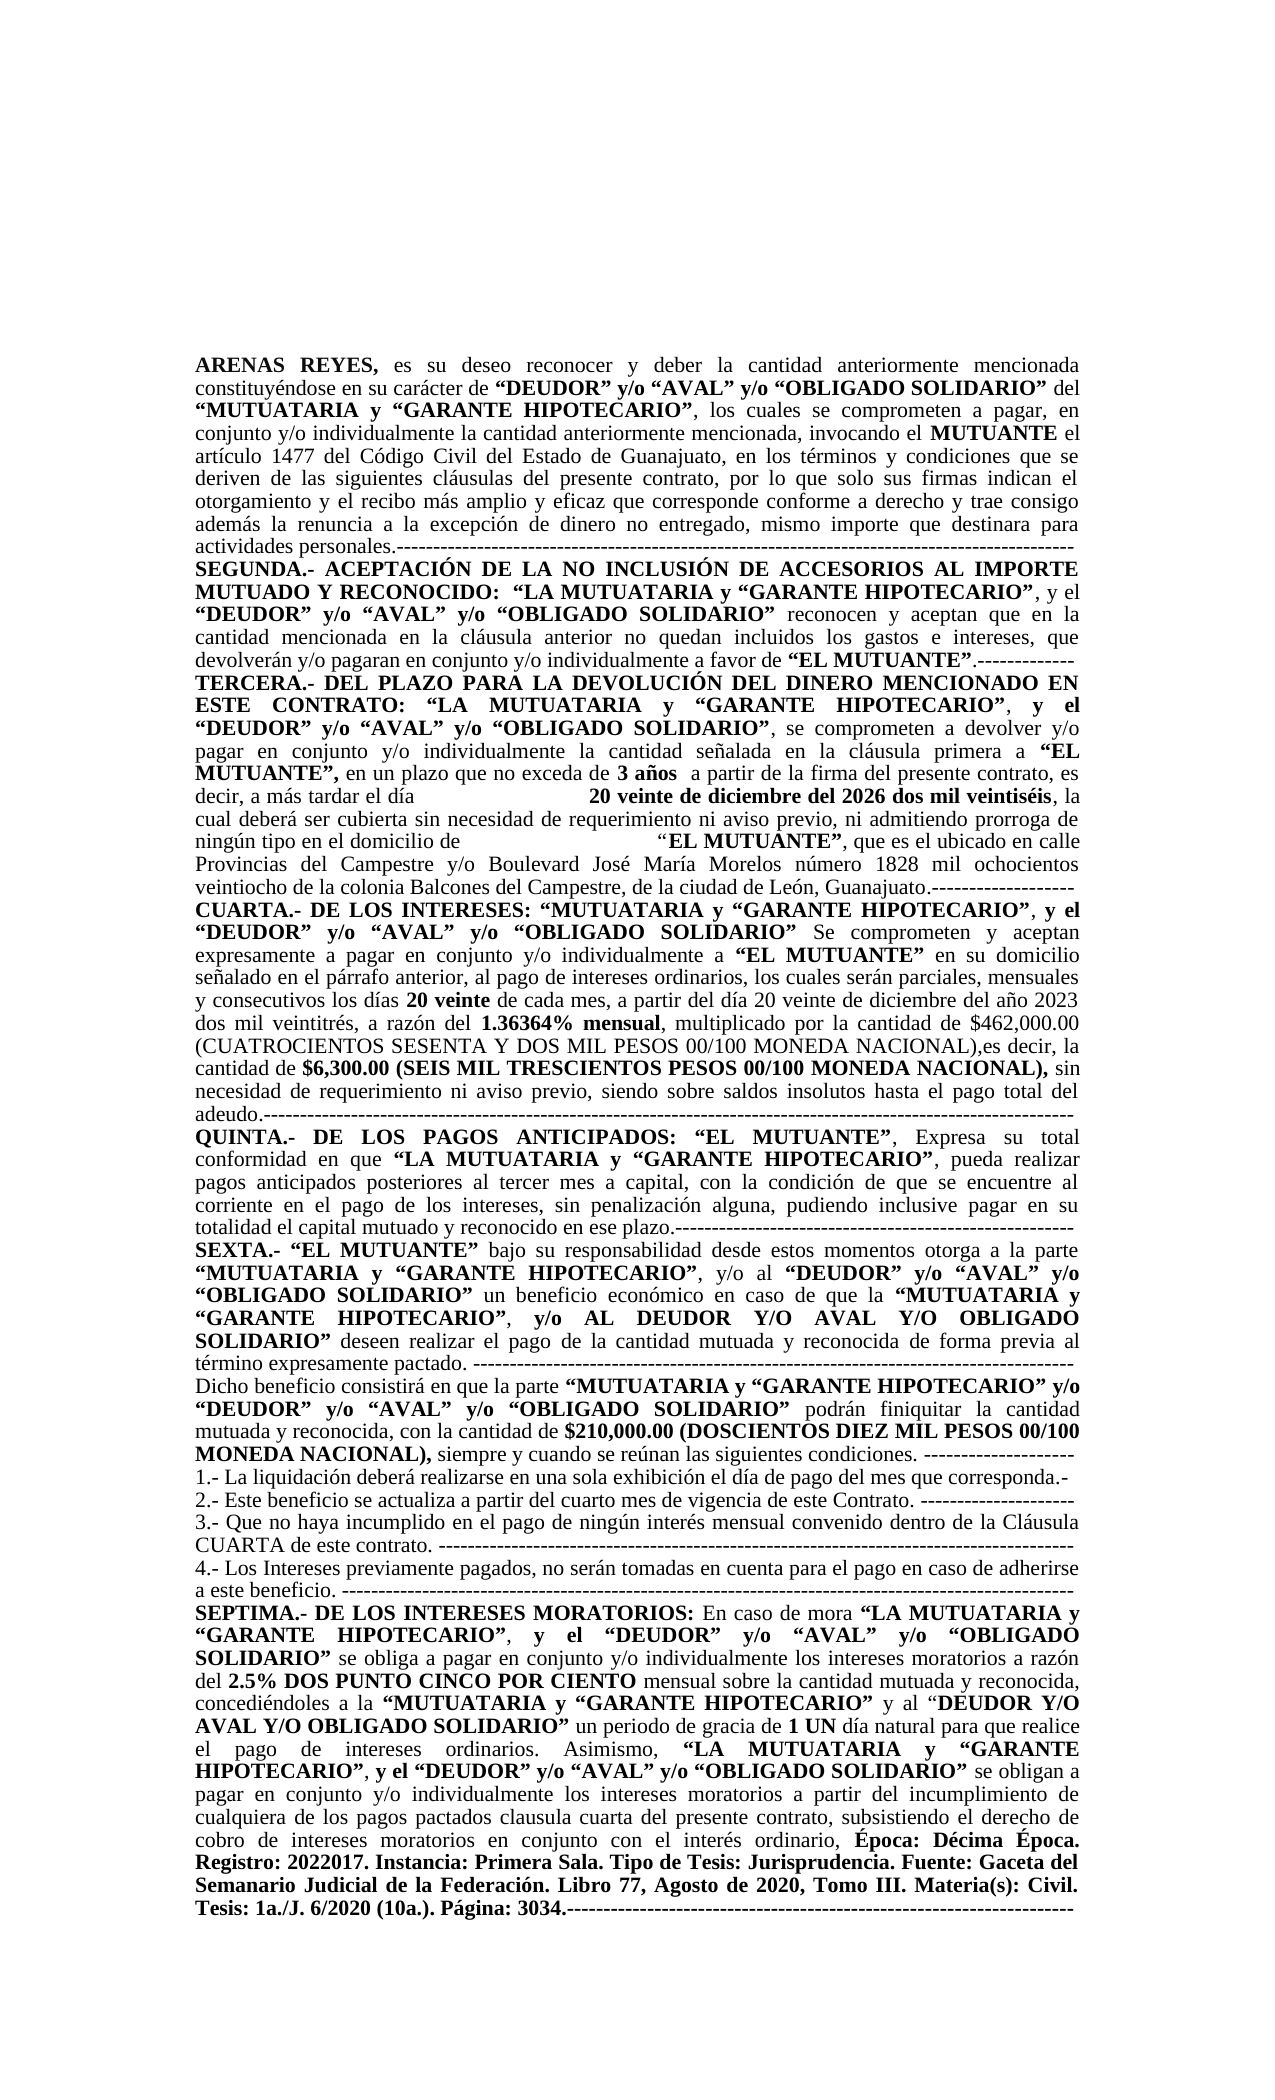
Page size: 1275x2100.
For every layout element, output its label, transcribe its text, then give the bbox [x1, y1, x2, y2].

text TERCERA.- DEL PLAZO PARA LA DEVOLUCIÓN DEL DINERO MENCIONADO EN ESTE CONTRATO: “LA MUTUATARIA y “GARANTE HIPOTECARIO”, y el “DEUDOR” y/o “AVAL” y/o “OBLIGADO SOLIDARIO”, se comprometen a devolver y/o pagar en conjunto y/o individualmente la cantidad señalada en la cláusula primera a “EL MUTUANTE”, en un plazo que no exceda de 3 años a partir de la firma del presente contrato, es decir, a más tardar el día 20 veinte de diciembre del 2026 dos mil veintiséis, la cual deberá ser cubierta sin necesidad de requerimiento ni aviso previo, ni admitiendo prorroga de ningún tipo en el domicilio de “EL MUTUANTE”, que es el ubicado en calle Provincias del Campestre y/o Boulevard José María Morelos número 1828 mil ochocientos veintiocho de la colonia Balcones del Campestre, de la ciudad de León, Guanajuato. [195, 672, 1080, 899]
text Dicho beneficio consistirá en que la parte “MUTUATARIA y “GARANTE HIPOTECARIO” y/o “DEUDOR” y/o “AVAL” y/o “OBLIGADO SOLIDARIO” podrán finiquitar la cantidad mutuada y reconocida, con la cantidad de $210,000.00 (DOSCIENTOS DIEZ MIL PESOS 00/100 MONEDA NACIONAL), siempre y cuando se reúnan las siguientes condiciones. [195, 1376, 1080, 1466]
text SEXTA.- “EL MUTUANTE” bajo su responsabilidad desde estos momentos otorga a la parte “MUTUATARIA y “GARANTE HIPOTECARIO”, y/o al “DEUDOR” y/o “AVAL” y/o “OBLIGADO SOLIDARIO” un beneficio económico en caso de que la “MUTUATARIA y “GARANTE HIPOTECARIO”, y/o AL DEUDOR Y/O AVAL Y/O OBLIGADO SOLIDARIO” deseen realizar el pago de la cantidad mutuada y reconocida de forma previa al término expresamente pactado. [195, 1239, 1080, 1376]
text SEGUNDA.- ACEPTACIÓN DE LA NO INCLUSIÓN DE ACCESORIOS AL IMPORTE MUTUADO Y RECONOCIDO: “LA MUTUATARIA y “GARANTE HIPOTECARIO”, y el “DEUDOR” y/o “AVAL” y/o “OBLIGADO SOLIDARIO” reconocen y aceptan que en la cantidad mencionada en la cláusula anterior no quedan incluidos los gastos e intereses, que devolverán y/o pagaran en conjunto y/o individualmente a favor de “EL MUTUANTE”. [195, 559, 1080, 672]
text 1.- La liquidación deberá realizarse en una sola exhibición el día de pago del mes que corresponda. [195, 1466, 1080, 1489]
text CUARTA.- DE LOS INTERESES: “MUTUATARIA y “GARANTE HIPOTECARIO”, y el “DEUDOR” y/o “AVAL” y/o “OBLIGADO SOLIDARIO” Se comprometen y aceptan expresamente a pagar en conjunto y/o individualmente a “EL MUTUANTE” en su domicilio señalado en el párrafo anterior, al pago de intereses ordinarios, los cuales serán parciales, mensuales y consecutivos los días 20 veinte de cada mes, a partir del día 20 veinte de diciembre del año 2023 dos mil veintitrés, a razón del 1.36364% mensual, multiplicado por la cantidad de $462,000.00 (CUATROCIENTOS SESENTA Y DOS MIL PESOS 00/100 MONEDA NACIONAL),es decir, la cantidad de $6,300.00 (SEIS MIL TRESCIENTOS PESOS 00/100 MONEDA NACIONAL), sin necesidad de requerimiento ni aviso previo, siendo sobre saldos insolutos hasta el pago total del adeudo. [195, 899, 1080, 1126]
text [195, 354, 1080, 559]
text SEPTIMA.- DE LOS INTERESES MORATORIOS: En caso de mora “LA MUTUATARIA y “GARANTE HIPOTECARIO”, y el “DEUDOR” y/o “AVAL” y/o “OBLIGADO SOLIDARIO” se obliga a pagar en conjunto y/o individualmente los intereses moratorios a razón del 2.5% DOS PUNTO CINCO POR CIENTO mensual sobre la cantidad mutuada y reconocida, concediéndoles a la “MUTUATARIA y “GARANTE HIPOTECARIO” y al “DEUDOR Y/O AVAL Y/O OBLIGADO SOLIDARIO” un periodo de gracia de 1 UN día natural para que realice el pago de intereses ordinarios. Asimismo, “LA MUTUATARIA y “GARANTE HIPOTECARIO”, y el “DEUDOR” y/o “AVAL” y/o “OBLIGADO SOLIDARIO” se obligan a pagar en conjunto y/o individualmente los intereses moratorios a partir del incumplimiento de cualquiera de los pagos pactados clausula cuarta del presente contrato, subsistiendo el derecho de cobro de intereses moratorios en conjunto con el interés ordinario, Época: Décima Época. Registro: 2022017. Instancia: Primera Sala. Tipo de Tesis: Jurisprudencia. Fuente: Gaceta del Semanario Judicial de la Federación. Libro 77, Agosto de 2020, Tomo III. Materia(s): Civil. Tesis: 1a./J. 6/2020 (10a.). Página: 3034. [195, 1602, 1080, 1920]
text 3.- Que no haya incumplido en el pago de ningún interés mensual convenido dentro de la Cláusula CUARTA de este contrato. [195, 1512, 1080, 1557]
text 2.- Este beneficio se actualiza a partir del cuarto mes de vigencia de este Contrato. [195, 1489, 1080, 1512]
text QUINTA.- DE LOS PAGOS ANTICIPADOS: “EL MUTUANTE”, Expresa su total conformidad en que “LA MUTUATARIA y “GARANTE HIPOTECARIO”, pueda realizar pagos anticipados posteriores al tercer mes a capital, con la condición de que se encuentre al corriente en el pago de los intereses, sin penalización alguna, pudiendo inclusive pagar en su totalidad el capital mutuado y reconocido en ese plazo. [195, 1126, 1080, 1239]
text 4.- Los Intereses previamente pagados, no serán tomadas en cuenta para el pago en caso de adherirse a este beneficio. [195, 1557, 1080, 1602]
